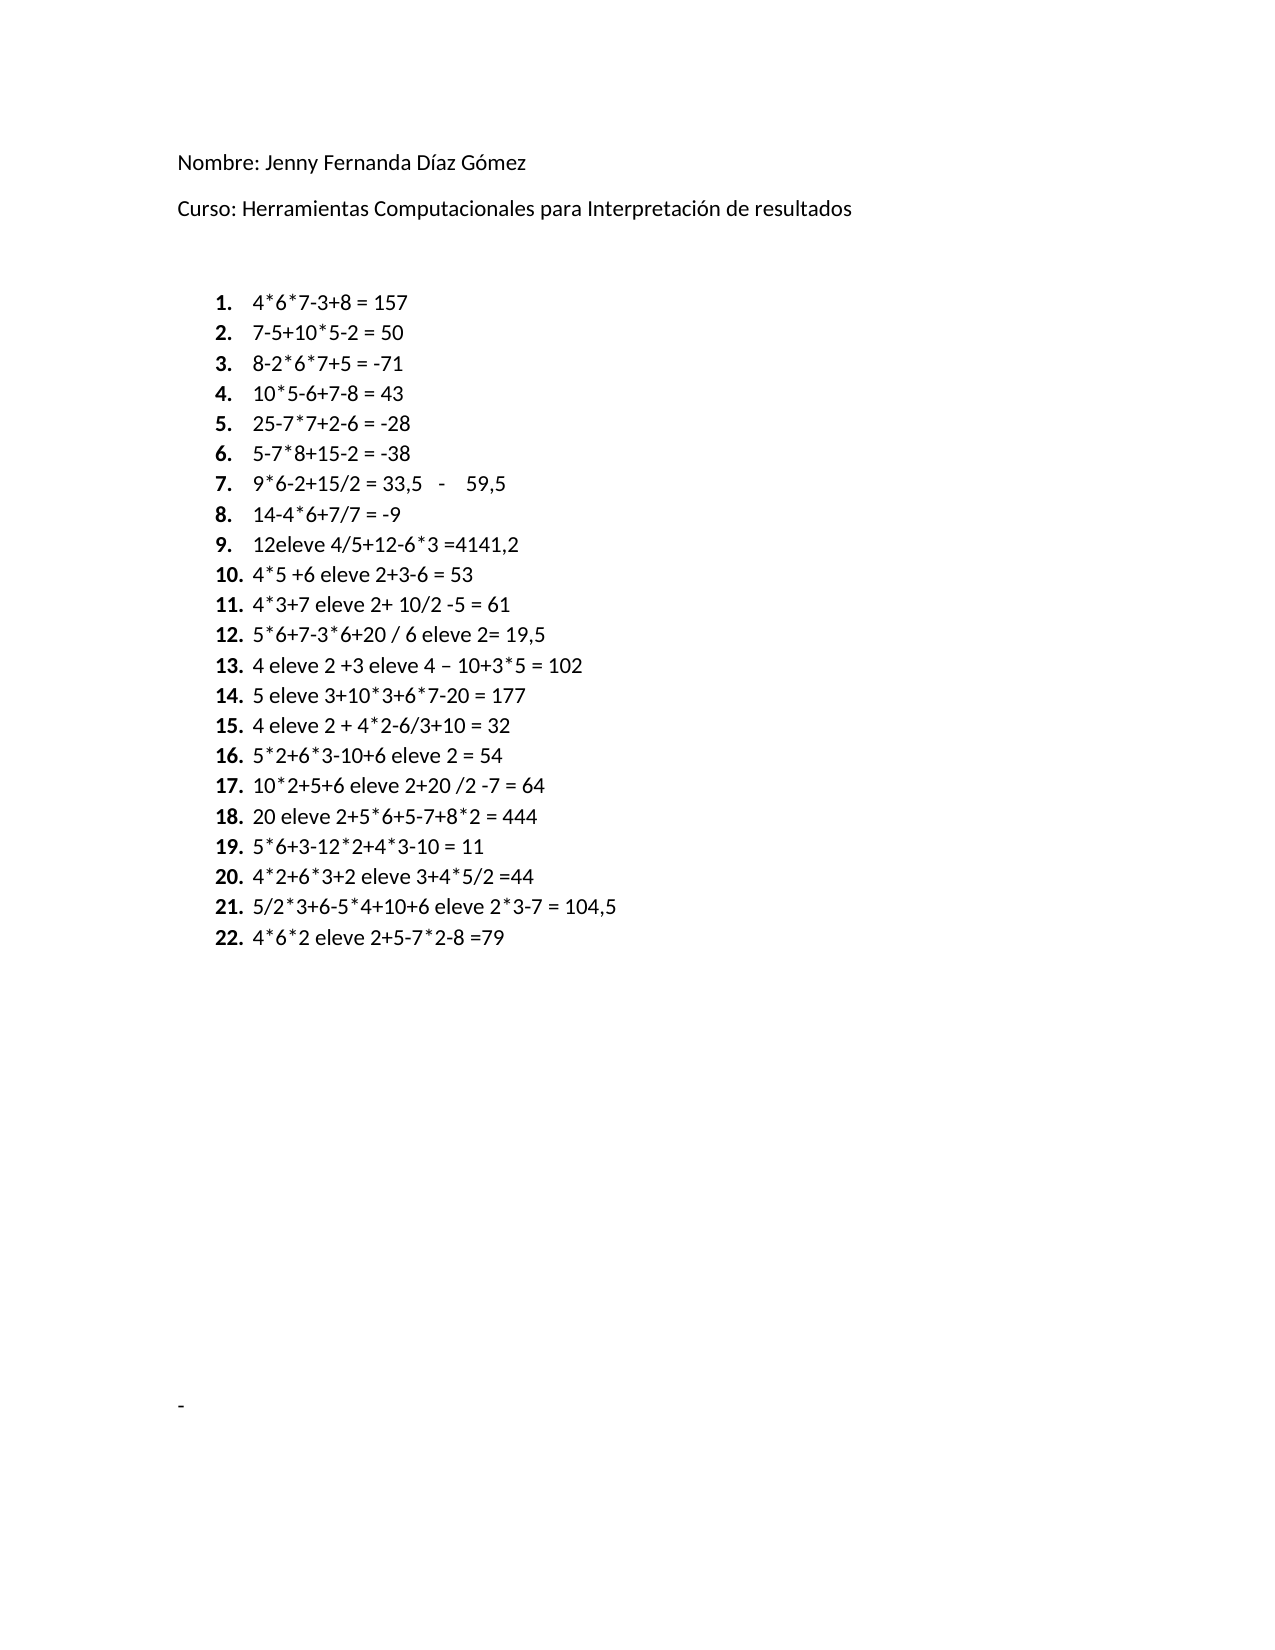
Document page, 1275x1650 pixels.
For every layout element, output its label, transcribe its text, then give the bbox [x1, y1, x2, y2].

list 4 eleve 2 +3 eleve 4 – 10+3*5 = 102 [215, 651, 1098, 679]
list 5 eleve 3+10*3+6*7-20 = 177 [215, 681, 1098, 709]
list 8-2*6*7+5 = -71 [215, 349, 1098, 377]
list 10*2+5+6 eleve 2+20 /2 -7 = 64 [215, 772, 1098, 799]
list 5*2+6*3-10+6 eleve 2 = 54 [215, 741, 1098, 769]
list 10*5-6+7-8 = 43 [215, 379, 1098, 407]
list 20 eleve 2+5*6+5-7+8*2 = 444 [215, 802, 1098, 830]
text Curso: Herramientas Computacionales para Interpretación de resultados [177, 194, 1098, 222]
list 14-4*6+7/7 = -9 [215, 500, 1098, 528]
list 5/2*3+6-5*4+10+6 eleve 2*3-7 = 104,5 [215, 892, 1098, 920]
list 4*5 +6 eleve 2+3-6 = 53 [215, 560, 1098, 588]
list 4 eleve 2 + 4*2-6/3+10 = 32 [215, 711, 1098, 739]
text Nombre: Jenny Fernanda Díaz Gómez [177, 148, 1098, 176]
list 25-7*7+2-6 = -28 [215, 409, 1098, 437]
list 5*6+3-12*2+4*3-10 = 11 [215, 832, 1098, 860]
list 4*6*2 eleve 2+5-7*2-8 =79 [215, 923, 1098, 951]
list 9*6-2+15/2 = 33,5 - 59,5 [215, 469, 1098, 497]
list 4*2+6*3+2 eleve 3+4*5/2 =44 [215, 862, 1098, 890]
list 4*3+7 eleve 2+ 10/2 -5 = 61 [215, 590, 1098, 618]
list 4*6*7-3+8 = 157 [215, 288, 1098, 316]
text - [177, 1391, 1098, 1419]
list 7-5+10*5-2 = 50 [215, 318, 1098, 346]
list 5*6+7-3*6+20 / 6 eleve 2= 19,5 [215, 621, 1098, 648]
list 5-7*8+15-2 = -38 [215, 439, 1098, 467]
list 12eleve 4/5+12-6*3 =4141,2 [215, 530, 1098, 558]
